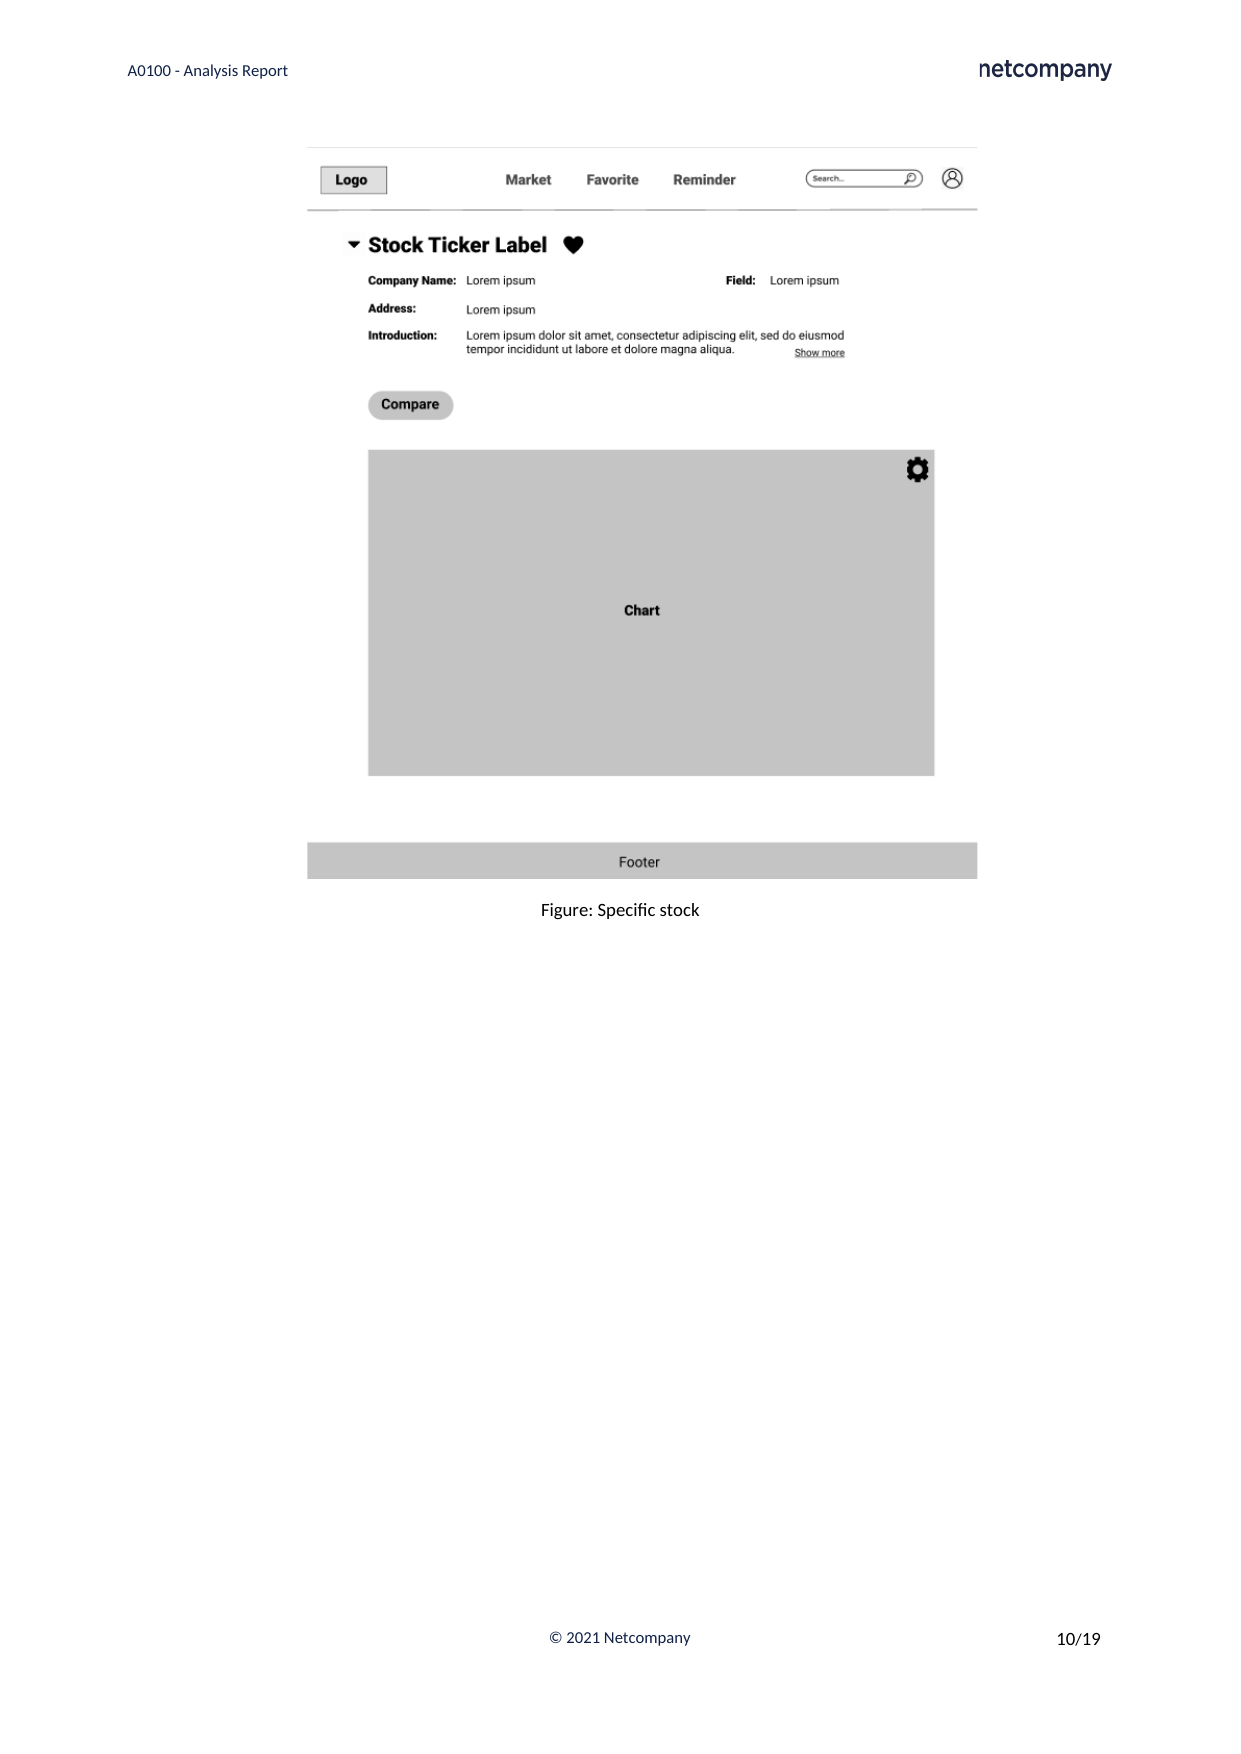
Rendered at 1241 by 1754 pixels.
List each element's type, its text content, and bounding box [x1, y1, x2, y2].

text Figure: Specific stock [127, 898, 1113, 921]
picture [979, 60, 1112, 81]
picture [307, 147, 978, 879]
